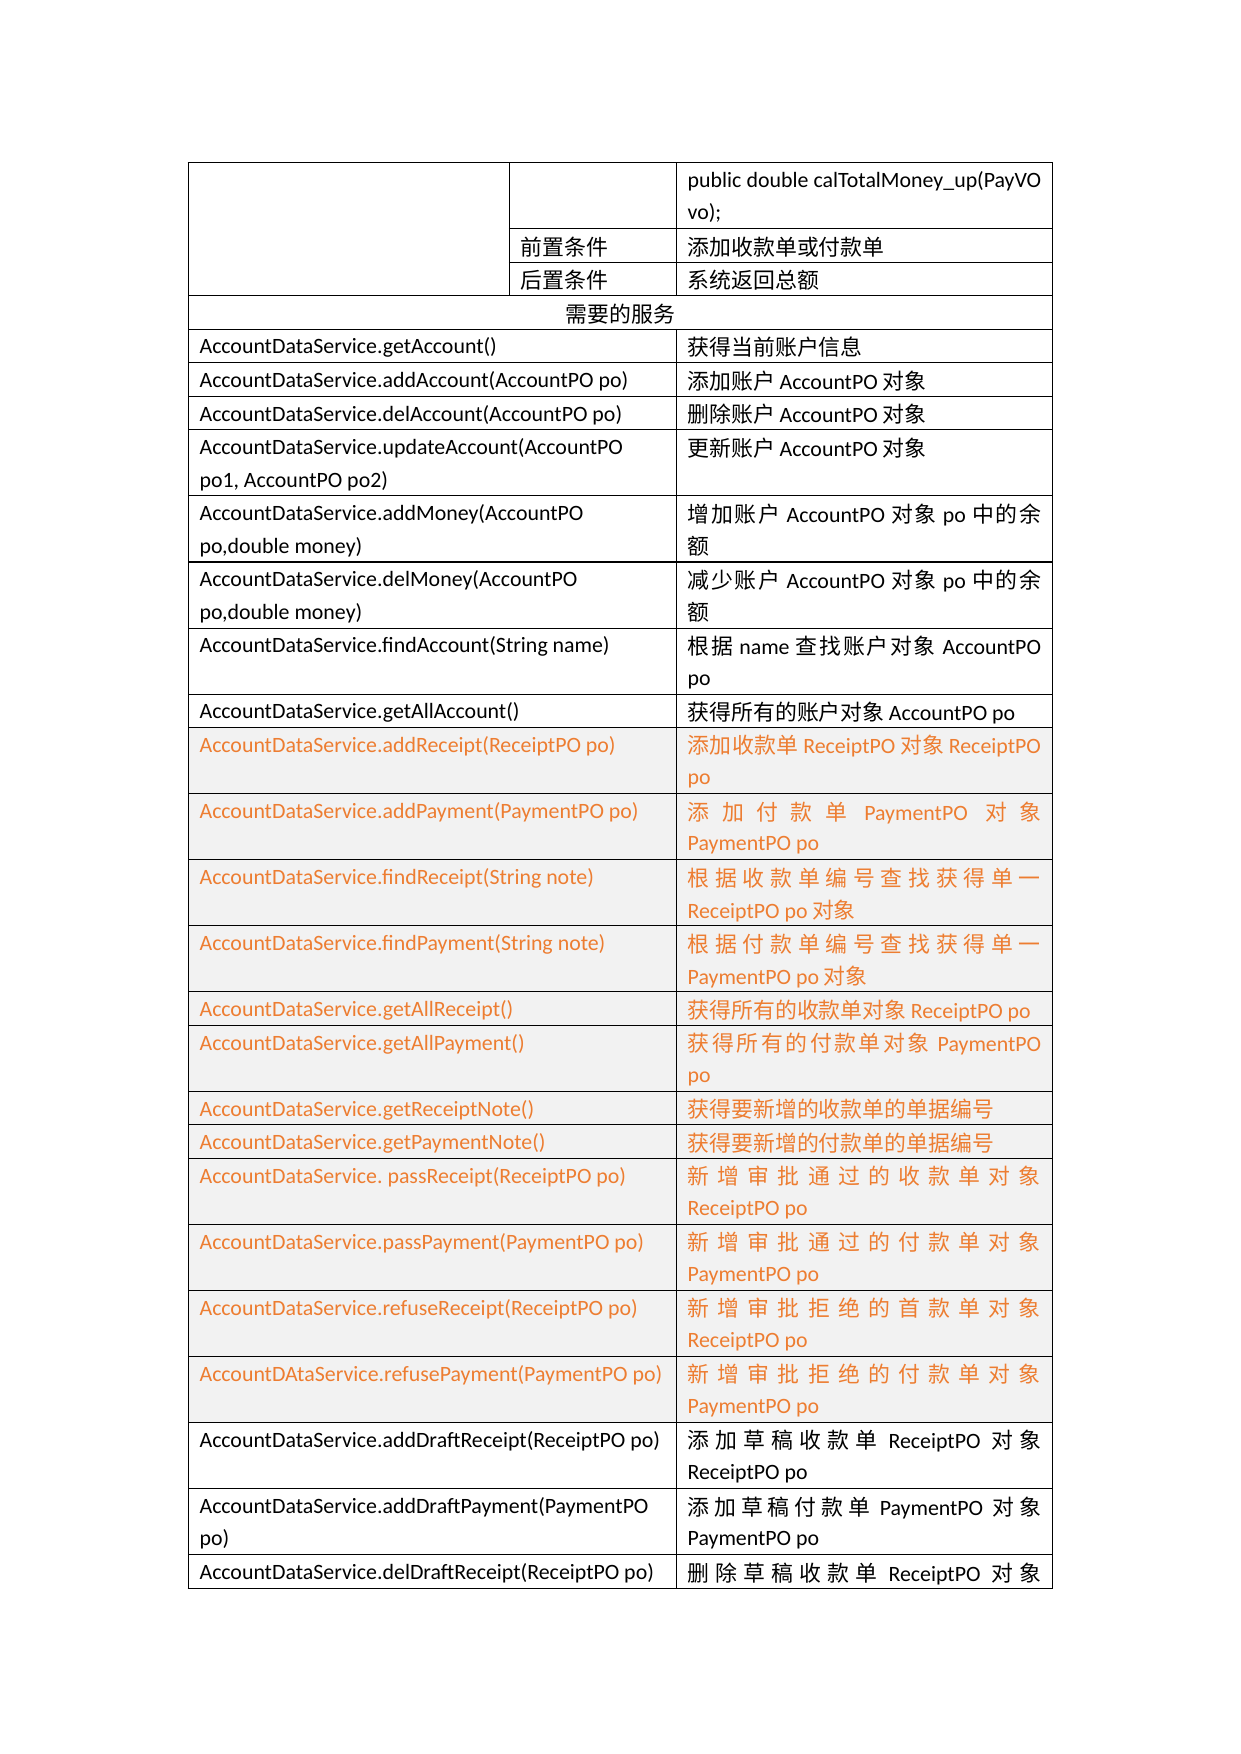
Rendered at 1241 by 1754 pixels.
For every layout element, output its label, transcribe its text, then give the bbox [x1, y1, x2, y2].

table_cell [677, 163, 1052, 228]
table_cell 添加付款单PaymentPO对象PaymentPO po [677, 794, 1052, 859]
table_cell 新增审批通过的收款单对象ReceiptPO po [677, 1159, 1052, 1224]
table_cell 更新账户AccountPO对象 [677, 430, 1052, 495]
table_cell 根据收款单编号查找获得单一ReceiptPO po对象 [677, 860, 1052, 925]
table_cell 新增审批拒绝的付款单对象PaymentPO po [677, 1357, 1052, 1422]
table_cell AccountDataService.addDraftPayment(PaymentPO po) [189, 1489, 676, 1554]
table_cell AccountDataService.getPaymentNote() [189, 1125, 676, 1158]
table_cell 获得要新增的收款单的单据编号 [677, 1092, 1052, 1124]
table_cell AccountDataService.findPayment(String note) [189, 926, 676, 991]
table_cell AccountDataService.addAccount(AccountPO po) [189, 363, 676, 396]
table_cell 语法 [510, 163, 676, 228]
table_cell AccountDataService.findAccount(String name) [189, 629, 676, 693]
table_cell AccountDataService.addDraftReceipt(ReceiptPO po) [189, 1423, 676, 1488]
table_cell AccountDataService.delAccount(AccountPO po) [189, 397, 676, 429]
table_cell 添加收款单或付款单 [677, 229, 1052, 262]
table_cell AccountDataService.delMoney(AccountPO po,double money) [189, 563, 676, 627]
table_cell 添加草稿收款单ReceiptPO对象ReceiptPO po [677, 1423, 1052, 1488]
table_cell 新增审批通过的付款单对象PaymentPO po [677, 1225, 1052, 1290]
table_cell 根据name查找账户对象AccountPO po [677, 629, 1052, 693]
table_cell 删除账户AccountPO对象 [677, 397, 1052, 429]
table_cell AccountDAtaService.refusePayment(PaymentPO po) [189, 1357, 676, 1422]
table_cell 减少账户AccountPO对象po中的余额 [677, 563, 1052, 627]
table_cell 添加收款单ReceiptPO对象ReceiptPO po [677, 728, 1052, 793]
table_cell AccountDataService.getAllAccount() [189, 695, 676, 727]
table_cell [677, 1555, 1052, 1588]
table_cell AccountDataService.findReceipt(String note) [189, 860, 676, 925]
table_cell 增加账户AccountPO对象po中的余额 [677, 496, 1052, 561]
table_cell 前置条件 [510, 229, 676, 262]
table_cell AccountDataService.getAccount() [189, 330, 676, 362]
table_cell 系统返回总额 [677, 263, 1052, 295]
table_cell 获得所有的付款单对象PaymentPO po [677, 1026, 1052, 1091]
table_cell AccountDataService.getAllPayment() [189, 1026, 676, 1091]
table_cell 新增审批拒绝的首款单对象ReceiptPO po [677, 1291, 1052, 1356]
table_cell AccountDataService. passReceipt(ReceiptPO po) [189, 1159, 676, 1224]
table_cell 获得所有的收款单对象ReceiptPO po [677, 992, 1052, 1025]
table_cell 获得所有的账户对象AccountPO po [677, 695, 1052, 727]
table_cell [189, 163, 509, 295]
table_cell AccountDataService.updateAccount(AccountPO po1, AccountPO po2) [189, 430, 676, 495]
table_cell AccountDataService.getReceiptNote() [189, 1092, 676, 1124]
table_cell AccountDataService.passPayment(PaymentPO po) [189, 1225, 676, 1290]
table_cell AccountDataService.addReceipt(ReceiptPO po) [189, 728, 676, 793]
table_cell 获得要新增的付款单的单据编号 [677, 1125, 1052, 1158]
table_cell AccountDataService.getAllReceipt() [189, 992, 676, 1025]
table_cell 添加账户AccountPO对象 [677, 363, 1052, 396]
table_cell AccountDataService.refuseReceipt(ReceiptPO po) [189, 1291, 676, 1356]
table_cell 添加草稿付款单PaymentPO对象PaymentPO po [677, 1489, 1052, 1554]
table_cell 后置条件 [510, 263, 676, 295]
table_cell AccountDataService.addPayment(PaymentPO po) [189, 794, 676, 859]
table_cell AccountDataService.addMoney(AccountPO po,double money) [189, 496, 676, 561]
table_cell 根据付款单编号查找获得单一PaymentPO po对象 [677, 926, 1052, 991]
table_cell 需要的服务 [189, 296, 1052, 329]
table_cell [189, 1555, 676, 1588]
table_cell 获得当前账户信息 [677, 330, 1052, 362]
